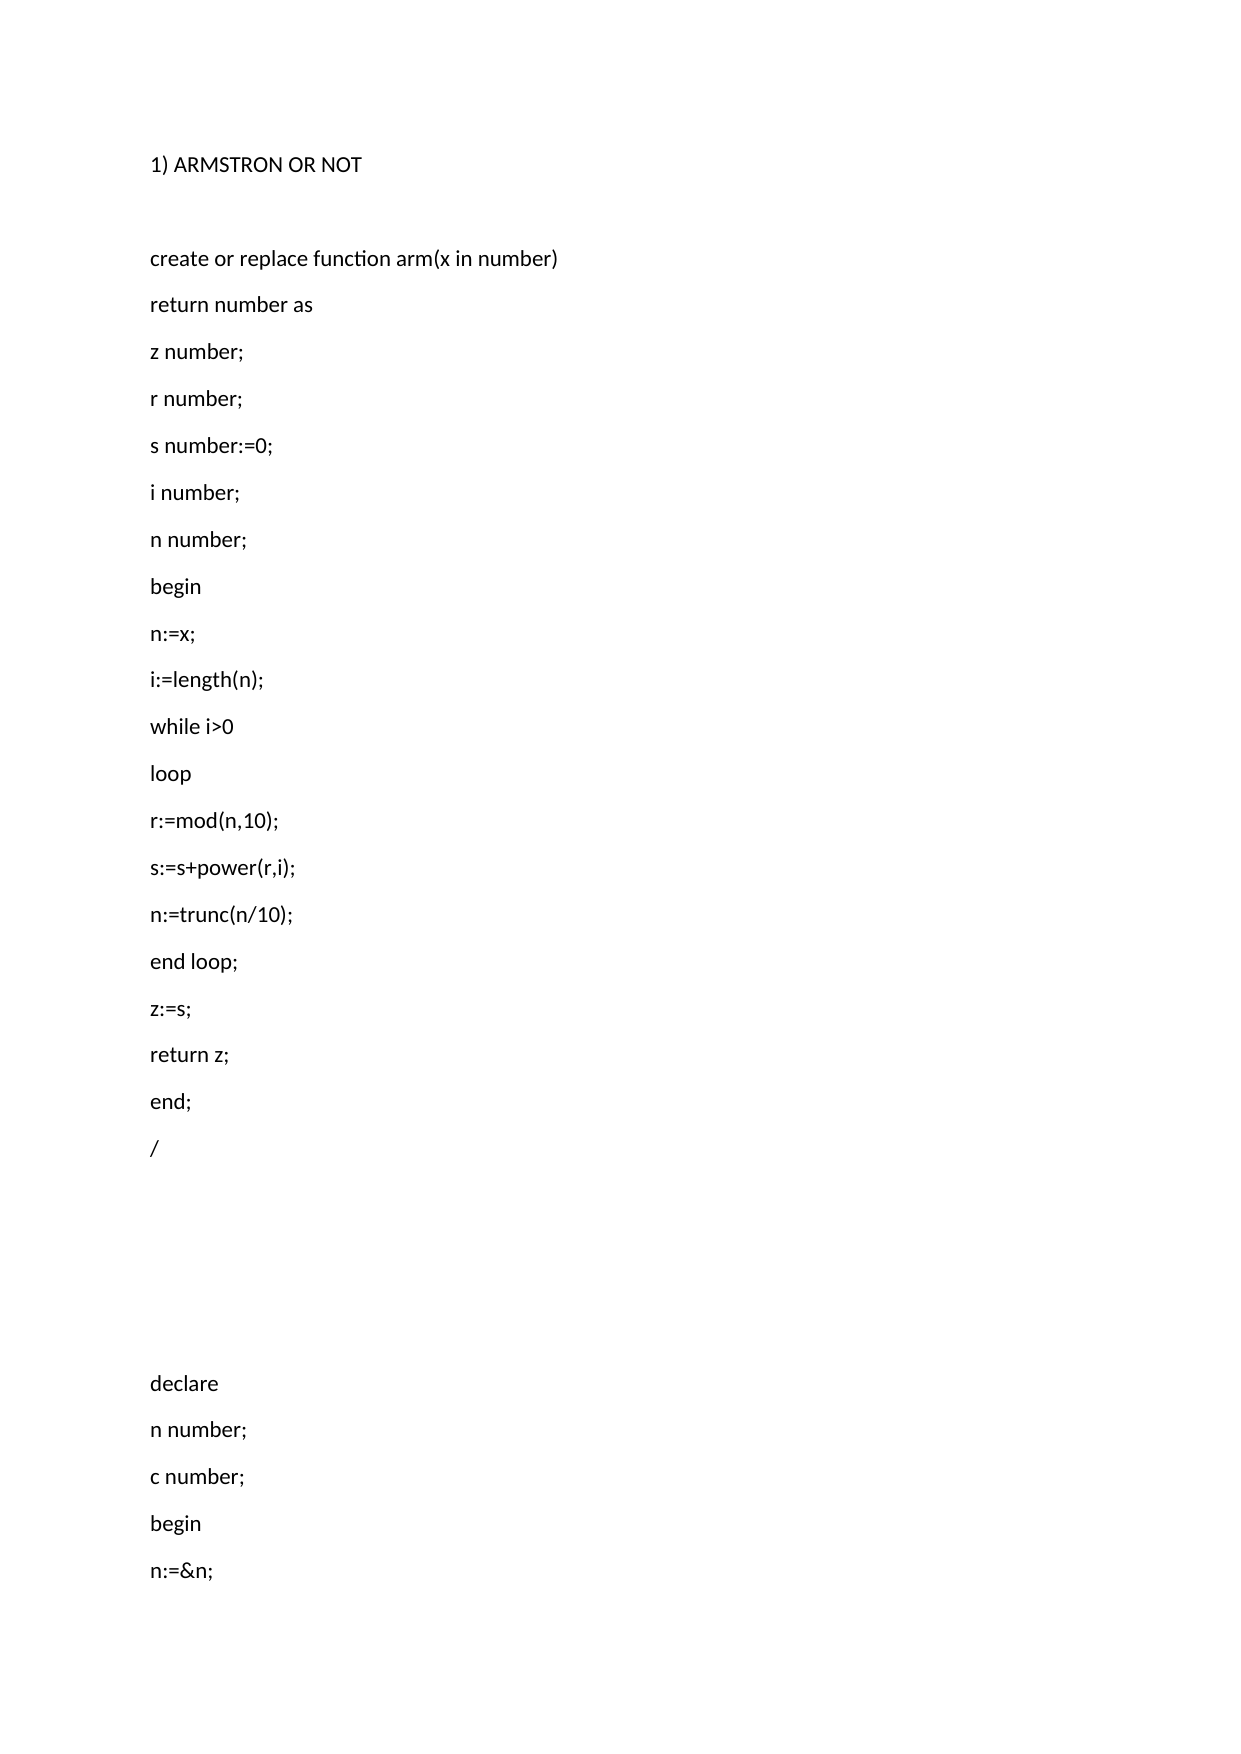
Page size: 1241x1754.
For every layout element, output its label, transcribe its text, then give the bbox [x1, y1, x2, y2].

text begin [150, 1509, 1090, 1537]
text return number as [150, 291, 1090, 319]
text z number; [150, 337, 1090, 366]
text z:=s; [150, 994, 1090, 1022]
text declare [150, 1369, 1090, 1397]
text s number:=0; [150, 431, 1090, 459]
text n:=trunc(n/10); [150, 900, 1090, 928]
text n:=x; [150, 619, 1090, 647]
text end; [150, 1087, 1090, 1116]
text loop [150, 759, 1090, 787]
text while i>0 [150, 712, 1090, 741]
text r:=mod(n,10); [150, 806, 1090, 834]
text 1) ARMSTRON OR NOT [150, 150, 1090, 178]
text / [150, 1134, 1090, 1162]
text i number; [150, 478, 1090, 506]
text n number; [150, 525, 1090, 553]
text c number; [150, 1462, 1090, 1491]
text return z; [150, 1041, 1090, 1069]
text r number; [150, 384, 1090, 412]
text end loop; [150, 947, 1090, 975]
text n number; [150, 1416, 1090, 1444]
text create or replace function arm(x in number) [150, 244, 1090, 272]
text i:=length(n); [150, 666, 1090, 694]
text n:=&n; [150, 1556, 1090, 1584]
text begin [150, 572, 1090, 600]
text s:=s+power(r,i); [150, 853, 1090, 881]
